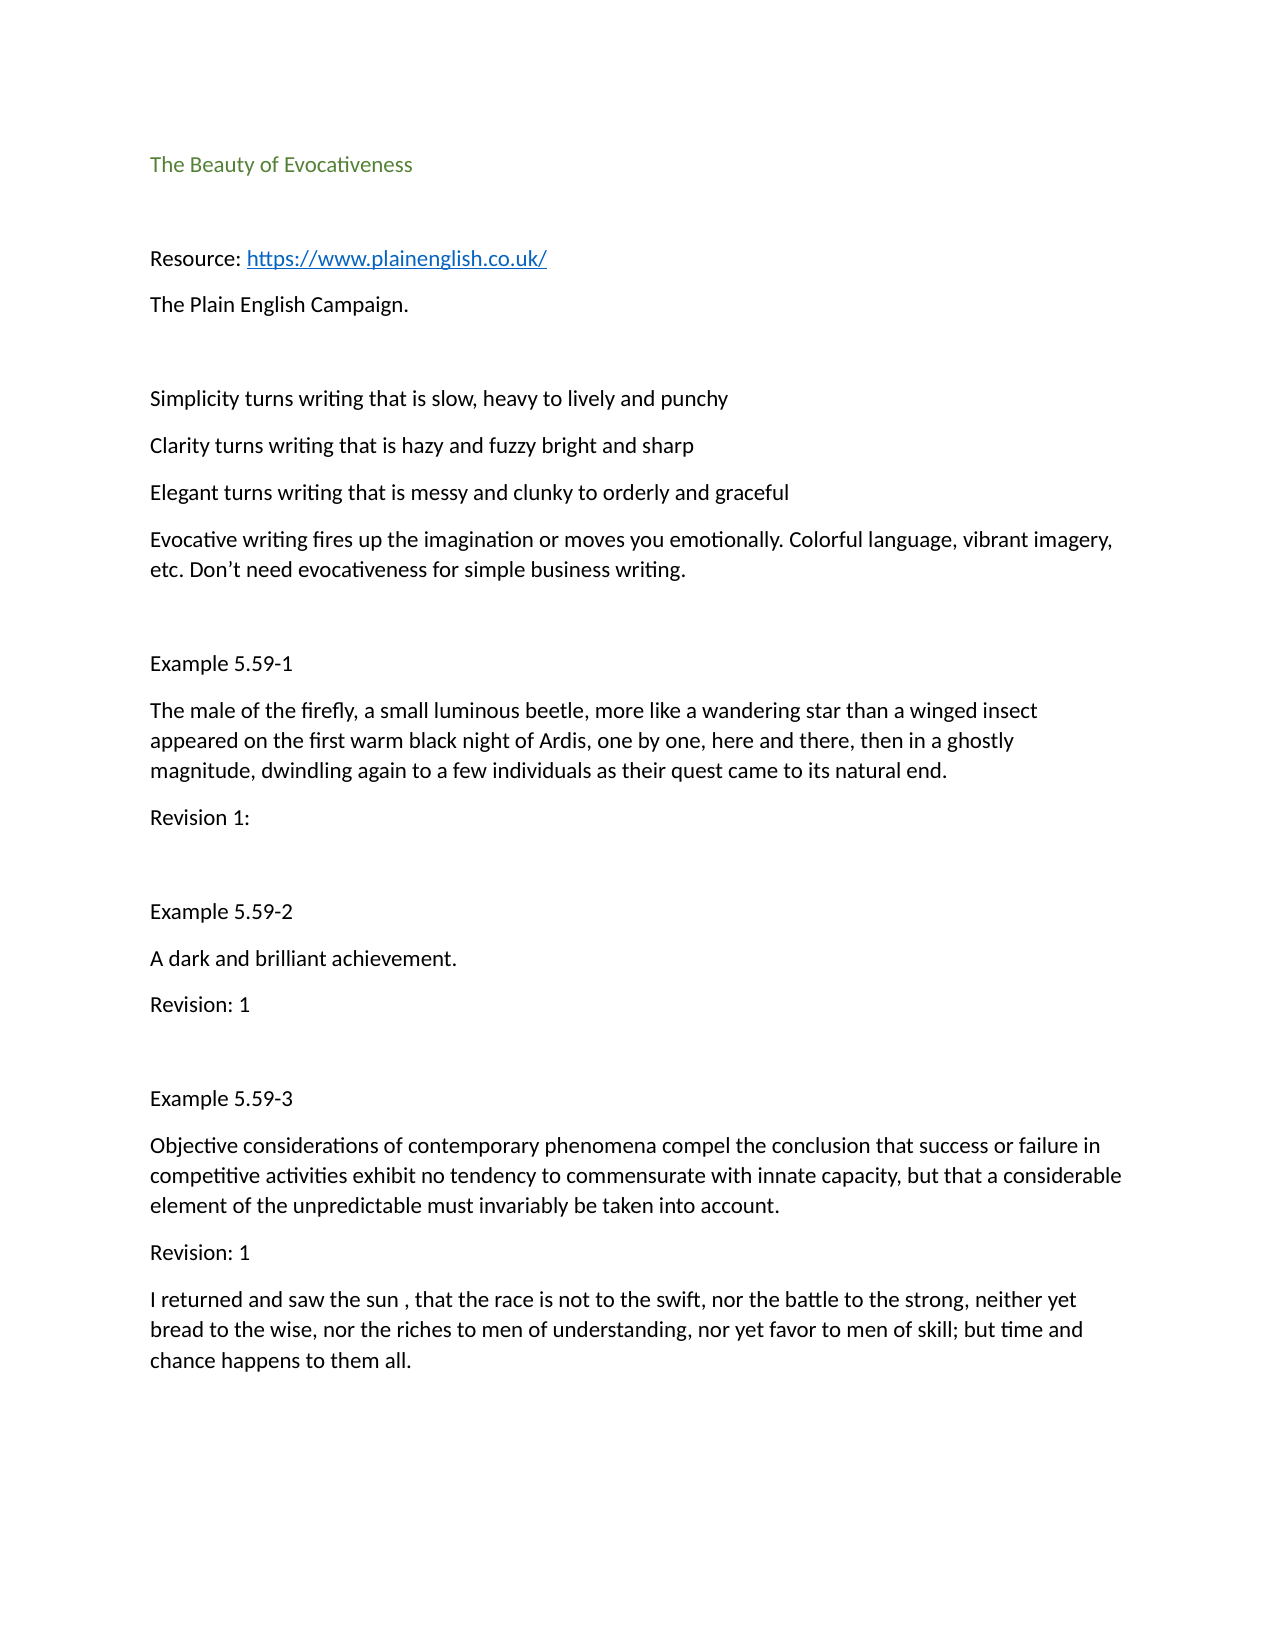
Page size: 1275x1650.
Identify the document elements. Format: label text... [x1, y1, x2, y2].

text Elegant turns writing that is messy and clunky to orderly and graceful [150, 478, 1125, 506]
text A dark and brilliant achievement. [150, 944, 1125, 972]
text Example 5.59-2 [150, 897, 1125, 925]
text The male of the firefly, a small luminous beetle, more like a wandering star than a winged insect appeared on the first warm black night of Ardis, one by one, here and there, then in a ghostly magnitude, dwindling again to a few individuals as their quest came to its natural end. [150, 696, 1125, 784]
text Evocative writing fires up the imagination or moves you emotionally. Colorful language, vibrant imagery, etc. Don’t need evocativeness for simple business writing. [150, 525, 1125, 583]
text Revision: 1 [150, 1238, 1125, 1267]
text Clarity turns writing that is hazy and fuzzy bright and sharp [150, 431, 1125, 459]
text Example 5.59-3 [150, 1084, 1125, 1112]
text Revision 1: [150, 803, 1125, 831]
text Revision: 1 [150, 991, 1125, 1019]
text The Plain English Campaign. [150, 291, 1125, 319]
text Objective considerations of contemporary phenomena compel the conclusion that success or failure in competitive activities exhibit no tendency to commensurate with innate capacity, but that a considerable element of the unpredictable must invariably be taken into account. [150, 1131, 1125, 1220]
text Example 5.59-1 [150, 649, 1125, 677]
text The Beauty of Evocativeness [150, 150, 1125, 178]
text I returned and saw the sun , that the race is not to the swift, nor the battle to the strong, neither yet bread to the wise, nor the riches to men of understanding, nor yet favor to men of skill; but time and chance happens to them all. [150, 1285, 1125, 1374]
text Resource: https://www.plainenglish.co.uk/ [150, 244, 1125, 272]
text Simplicity turns writing that is slow, heavy to lively and punchy [150, 384, 1125, 412]
